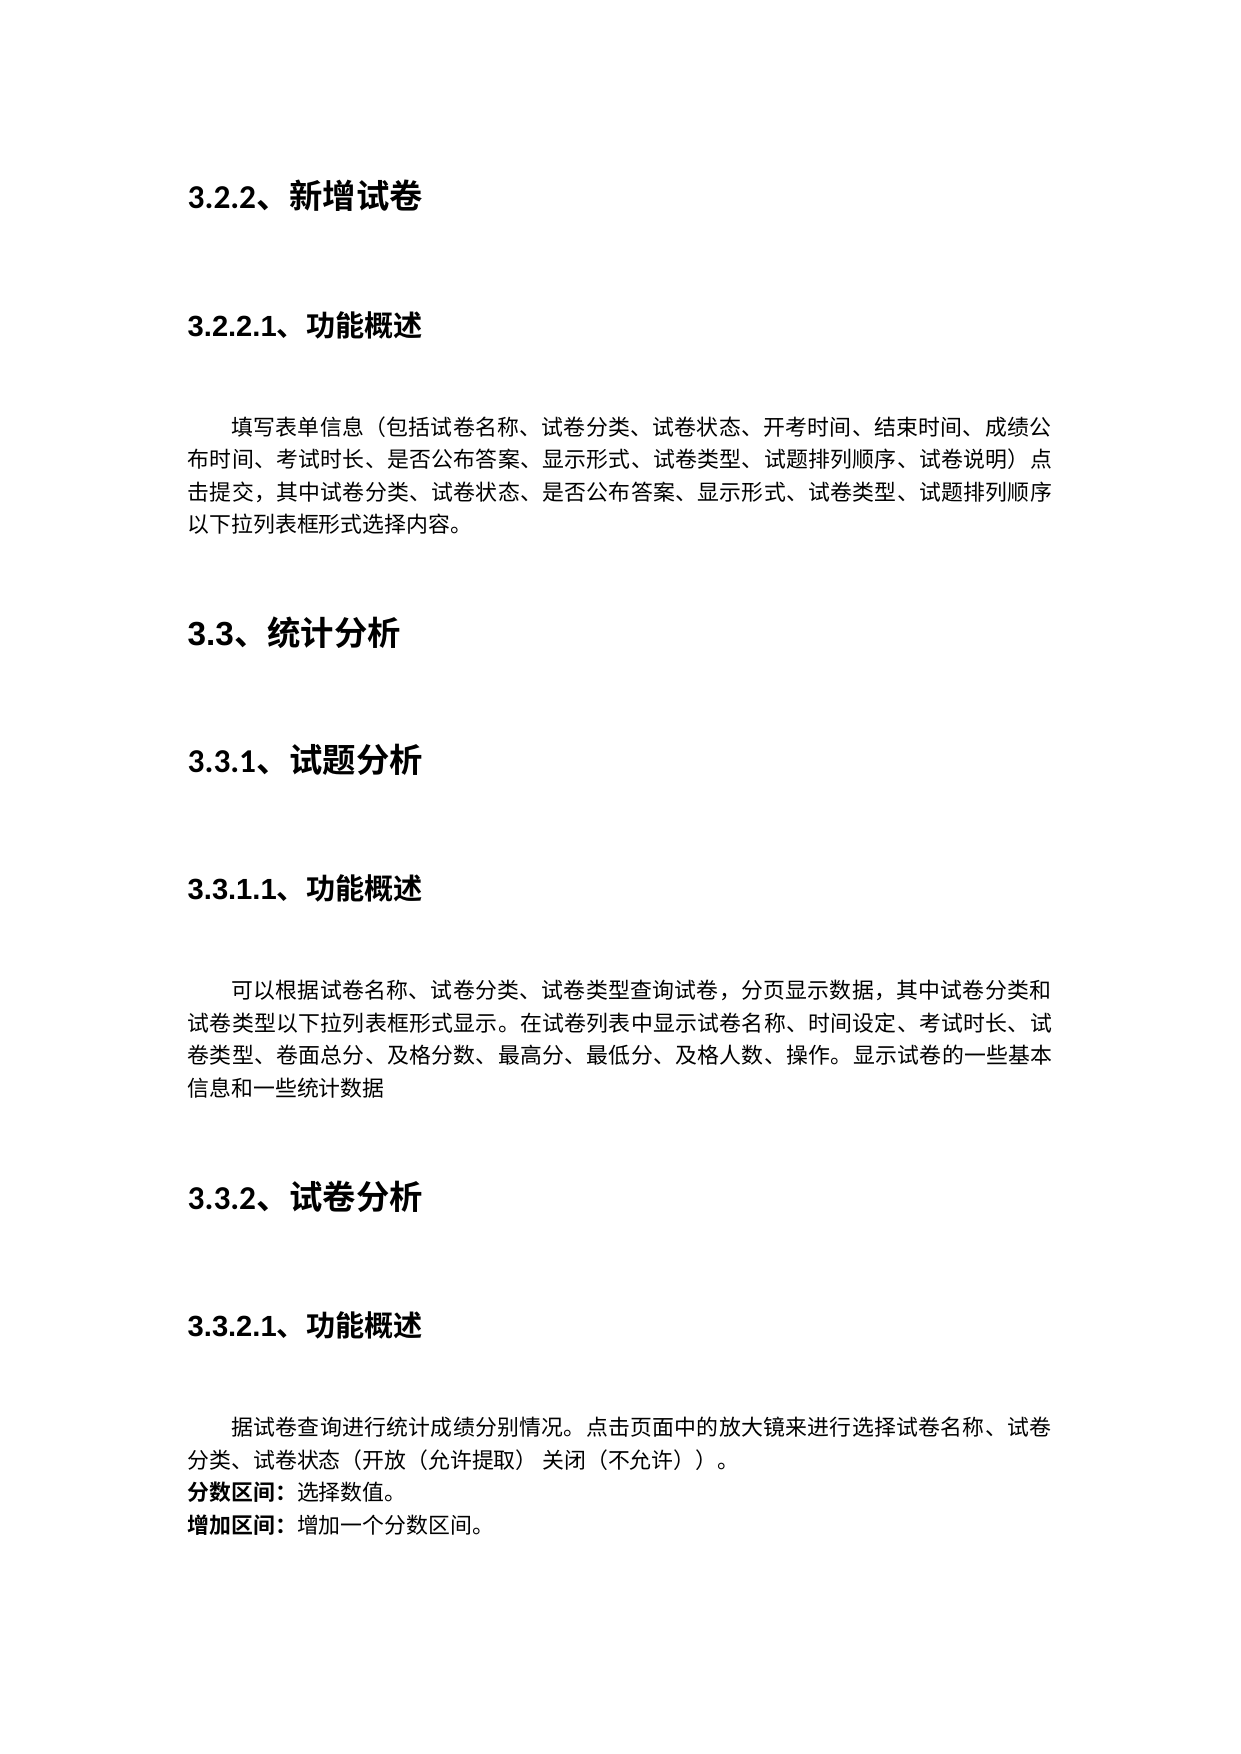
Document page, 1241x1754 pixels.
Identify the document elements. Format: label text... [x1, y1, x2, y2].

subtitle 3.3、统计分析 [187, 599, 1053, 664]
subtitle 3.2.2、新增试卷 [187, 162, 1053, 227]
subtitle 3.2.2.1、功能概述 [187, 291, 1053, 356]
subtitle 3.3.1、试题分析 [187, 726, 1053, 791]
subtitle 3.3.2、试卷分析 [187, 1162, 1053, 1227]
text 据试卷查询进行统计成绩分别情况。点击页面中的放大镜来进行选择试卷名称、试卷分类、试卷状态（开放（允许提取） 关闭（不允许））。 [187, 1410, 1053, 1475]
text 增加区间：增加一个分数区间。 [187, 1507, 1053, 1540]
subtitle 3.3.2.1、功能概述 [187, 1291, 1053, 1356]
text 可以根据试卷名称、试卷分类、试卷类型查询试卷，分页显示数据，其中试卷分类和试卷类型以下拉列表框形式显示。在试卷列表中显示试卷名称、时间设定、考试时长、试卷类型、卷面总分、及格分数、最高分、最低分、及格人数、操作。显示试卷的一些基本信息和一些统计数据 [187, 973, 1053, 1103]
text 分数区间：选择数值。 [187, 1475, 1053, 1507]
subtitle 3.3.1.1、功能概述 [187, 854, 1053, 919]
text 填写表单信息（包括试卷名称、试卷分类、试卷状态、开考时间、结束时间、成绩公布时间、考试时长、是否公布答案、显示形式、试卷类型、试题排列顺序、试卷说明）点击提交，其中试卷分类、试卷状态、是否公布答案、显示形式、试卷类型、试题排列顺序以下拉列表框形式选择内容。 [187, 409, 1053, 539]
